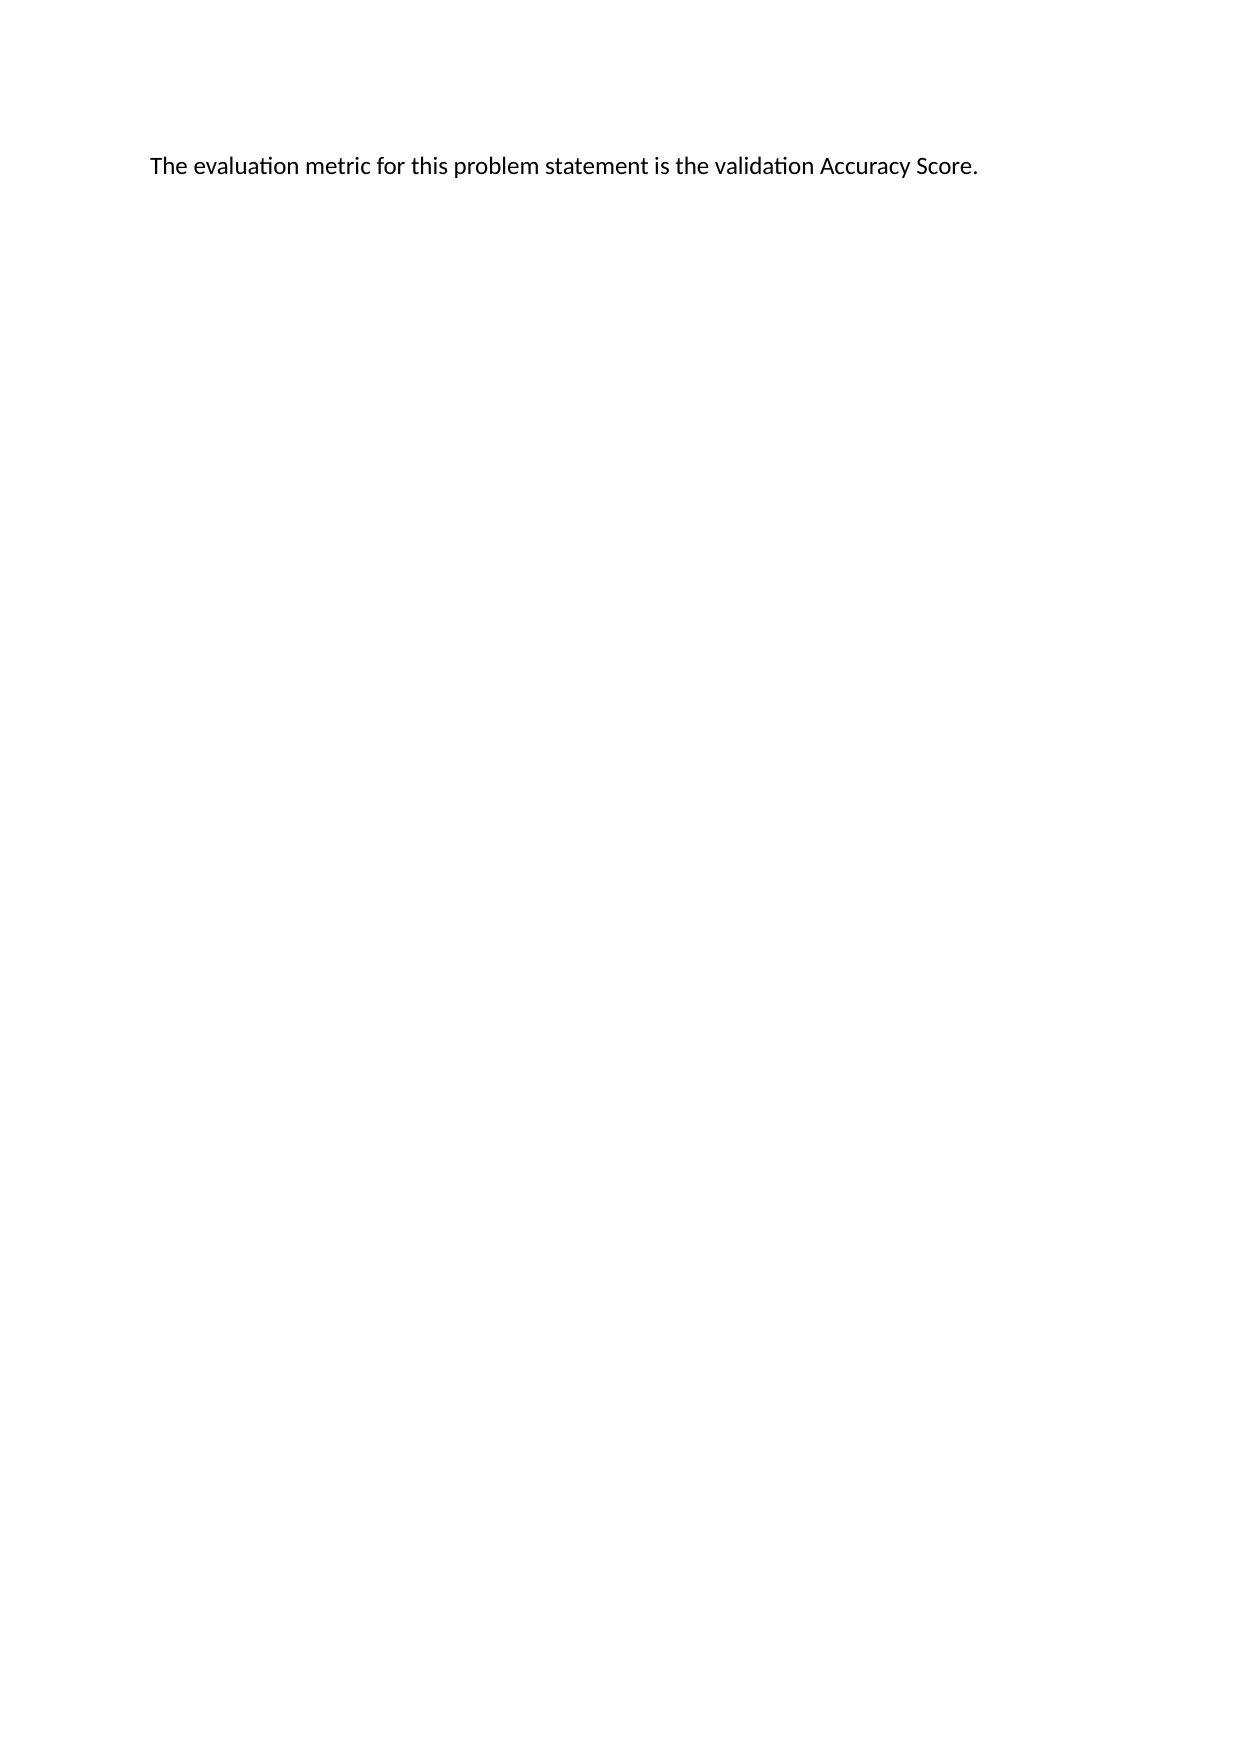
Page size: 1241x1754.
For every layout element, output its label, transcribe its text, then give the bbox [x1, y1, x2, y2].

text The evaluation metric for this problem statement is the validation Accuracy Score. [150, 150, 1090, 181]
